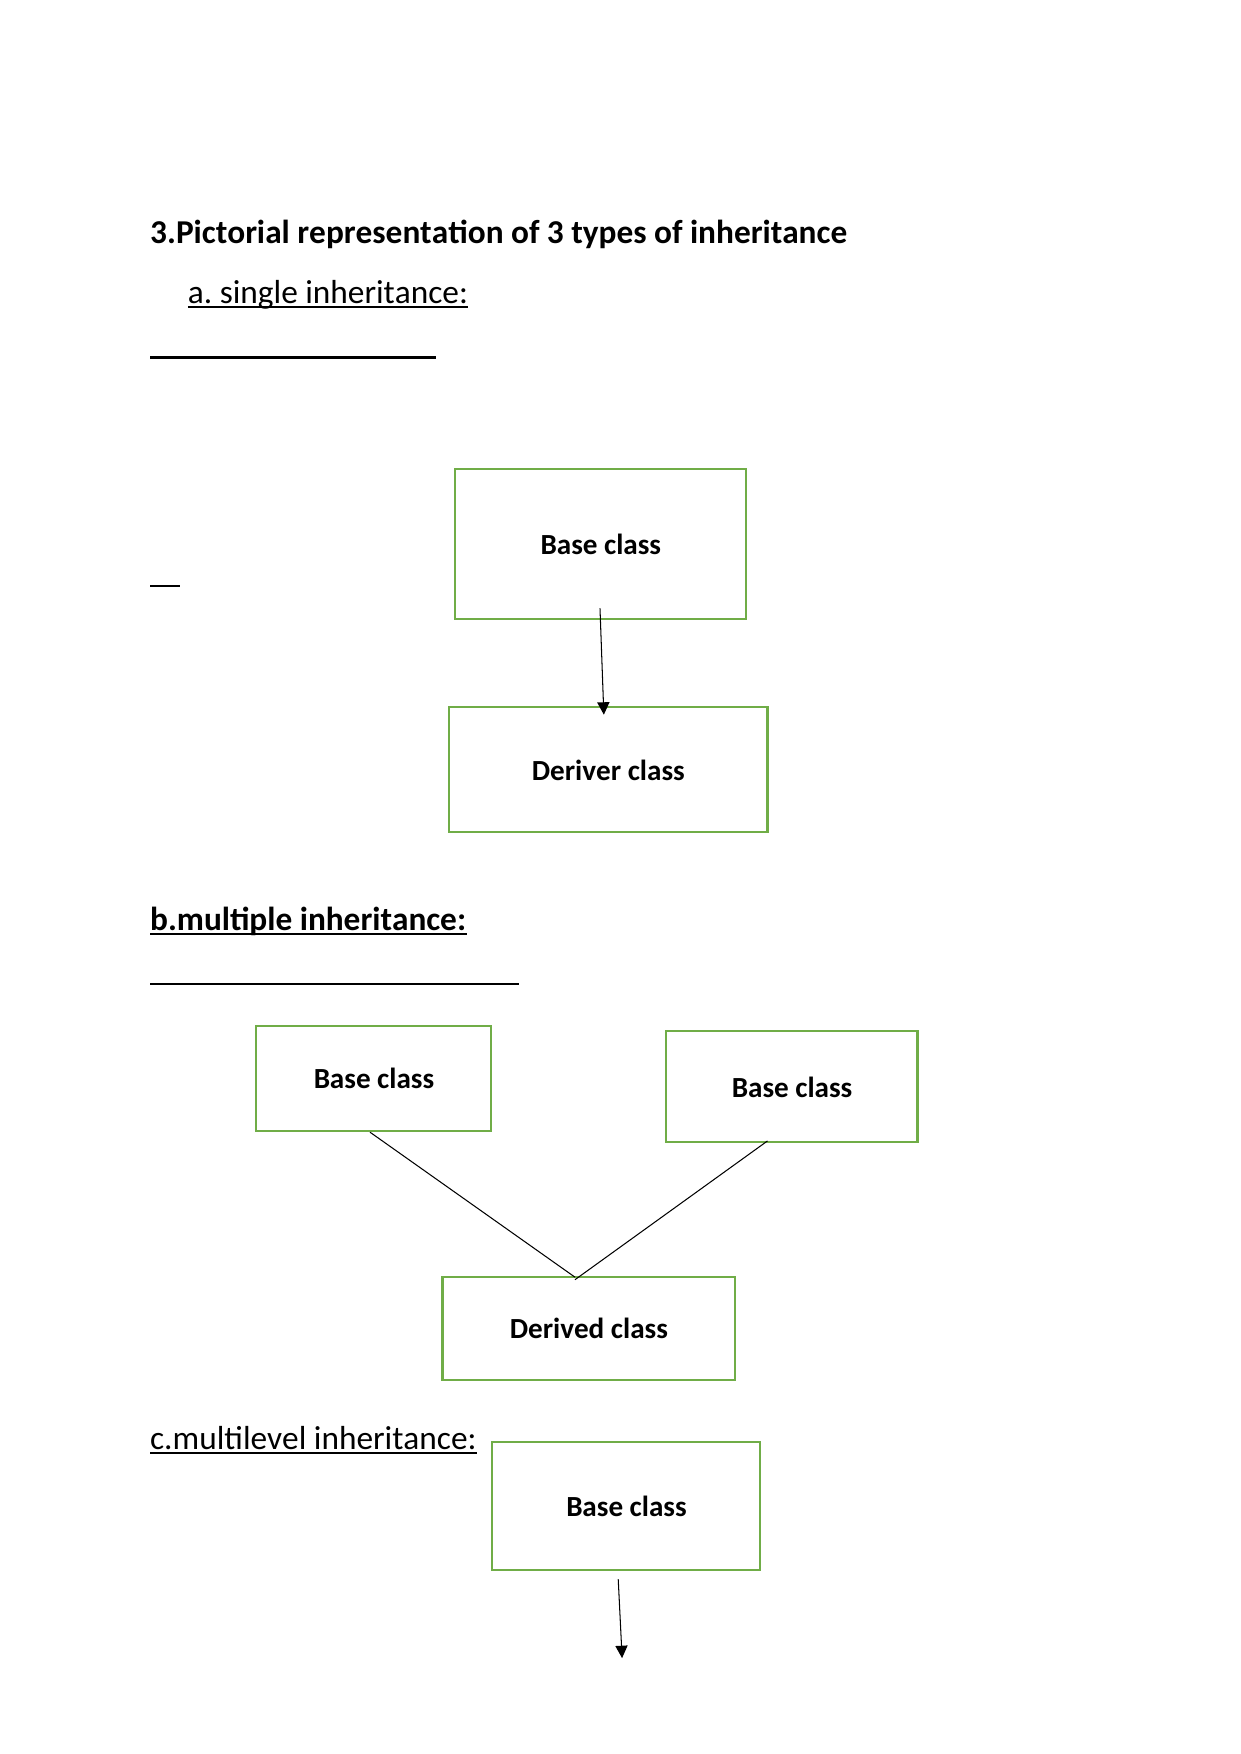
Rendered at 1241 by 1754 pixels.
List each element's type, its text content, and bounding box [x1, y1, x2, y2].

text c.multilevel inheritance: [150, 1417, 1090, 1458]
text b.multiple inheritance: [150, 898, 1090, 939]
text 3.Pictorial representation of 3 types of inheritance [150, 211, 1090, 251]
text a. single inheritance: [150, 271, 1090, 312]
